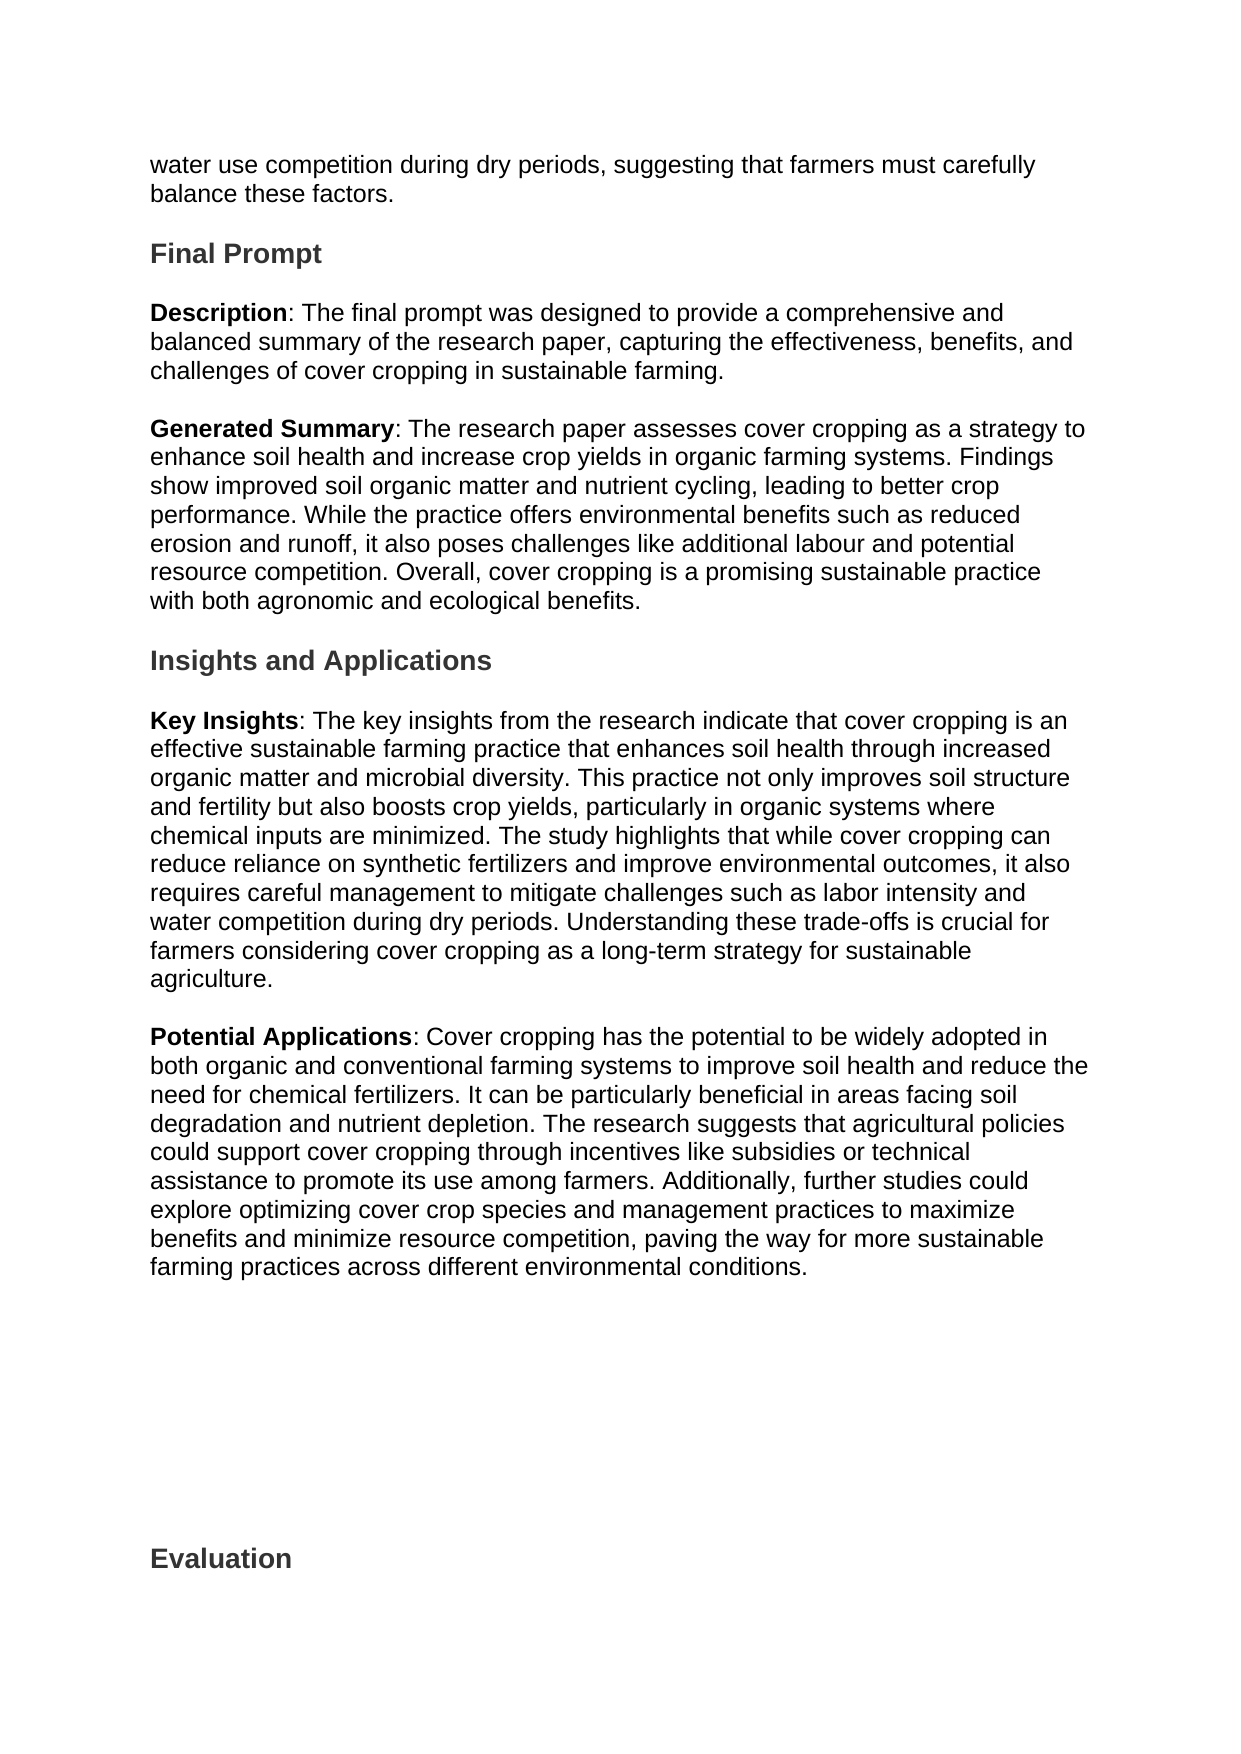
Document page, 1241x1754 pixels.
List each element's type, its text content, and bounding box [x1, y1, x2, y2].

text Description: The final prompt was designed to provide a comprehensive and balanced summary of the research paper, capturing the effectiveness, benefits, and challenges of cover cropping in sustainable farming. [150, 298, 1090, 384]
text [150, 150, 1090, 207]
subtitle Insights and Applications [150, 644, 1090, 676]
subtitle Evaluation [150, 1542, 1090, 1574]
subtitle Final Prompt [150, 237, 1090, 269]
text Potential Applications: Cover cropping has the potential to be widely adopted in both organic and conventional farming systems to improve soil health and reduce the need for chemical fertilizers. It can be particularly beneficial in areas facing soil degradation and nutrient depletion. The research suggests that agricultural policies could support cover cropping through incentives like subsidies or technical assistance to promote its use among farmers. Additionally, further studies could explore optimizing cover crop species and management practices to maximize benefits and minimize resource competition, paving the way for more sustainable farming practices across different environmental conditions. [150, 1022, 1090, 1281]
text Generated Summary: The research paper assesses cover cropping as a strategy to enhance soil health and increase crop yields in organic farming systems. Findings show improved soil organic matter and nutrient cycling, leading to better crop performance. While the practice offers environmental benefits such as reduced erosion and runoff, it also poses challenges like additional labour and potential resource competition. Overall, cover cropping is a promising sustainable practice with both agronomic and ecological benefits. [150, 414, 1090, 615]
text Key Insights: The key insights from the research indicate that cover cropping is an effective sustainable farming practice that enhances soil health through increased organic matter and microbial diversity. This practice not only improves soil structure and fertility but also boosts crop yields, particularly in organic systems where chemical inputs are minimized. The study highlights that while cover cropping can reduce reliance on synthetic fertilizers and improve environmental outcomes, it also requires careful management to mitigate challenges such as labor intensity and water competition during dry periods. Understanding these trade-offs is crucial for farmers considering cover cropping as a long-term strategy for sustainable agriculture. [150, 706, 1090, 993]
